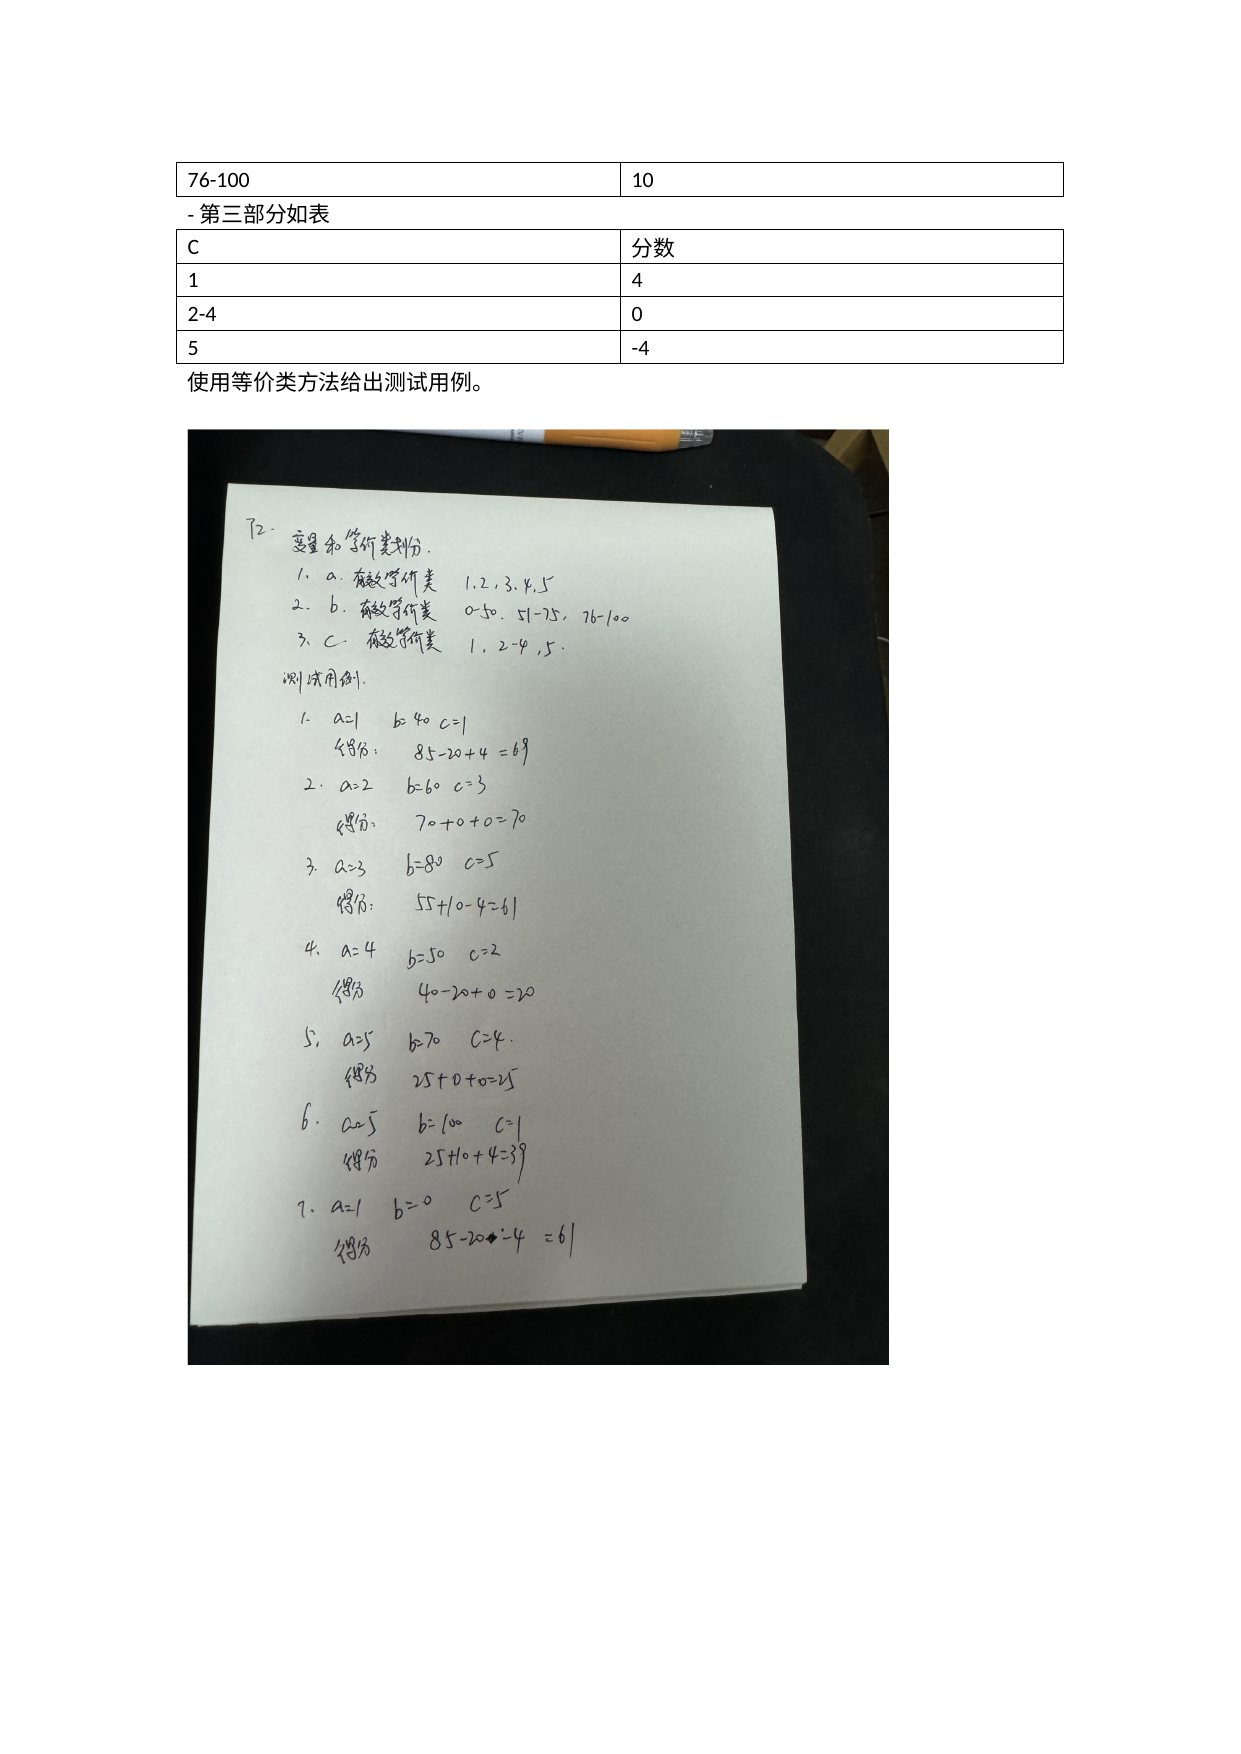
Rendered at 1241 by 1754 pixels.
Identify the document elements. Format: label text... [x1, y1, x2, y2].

table_header 分数 [621, 230, 1063, 263]
table_cell 4 [621, 264, 1063, 296]
text 使用等价类方法给出测试用例。 [187, 364, 1053, 397]
table_cell 2-4 [177, 297, 620, 330]
table_cell 76-100 [177, 163, 620, 196]
table_header C [177, 230, 620, 263]
picture [188, 431, 889, 1364]
table_cell 0 [621, 297, 1063, 330]
text - 第三部分如表 [187, 197, 1053, 229]
table_cell -4 [621, 331, 1063, 363]
table_cell 1 [177, 264, 620, 296]
table_cell 10 [621, 163, 1063, 196]
table_cell 5 [177, 331, 620, 363]
